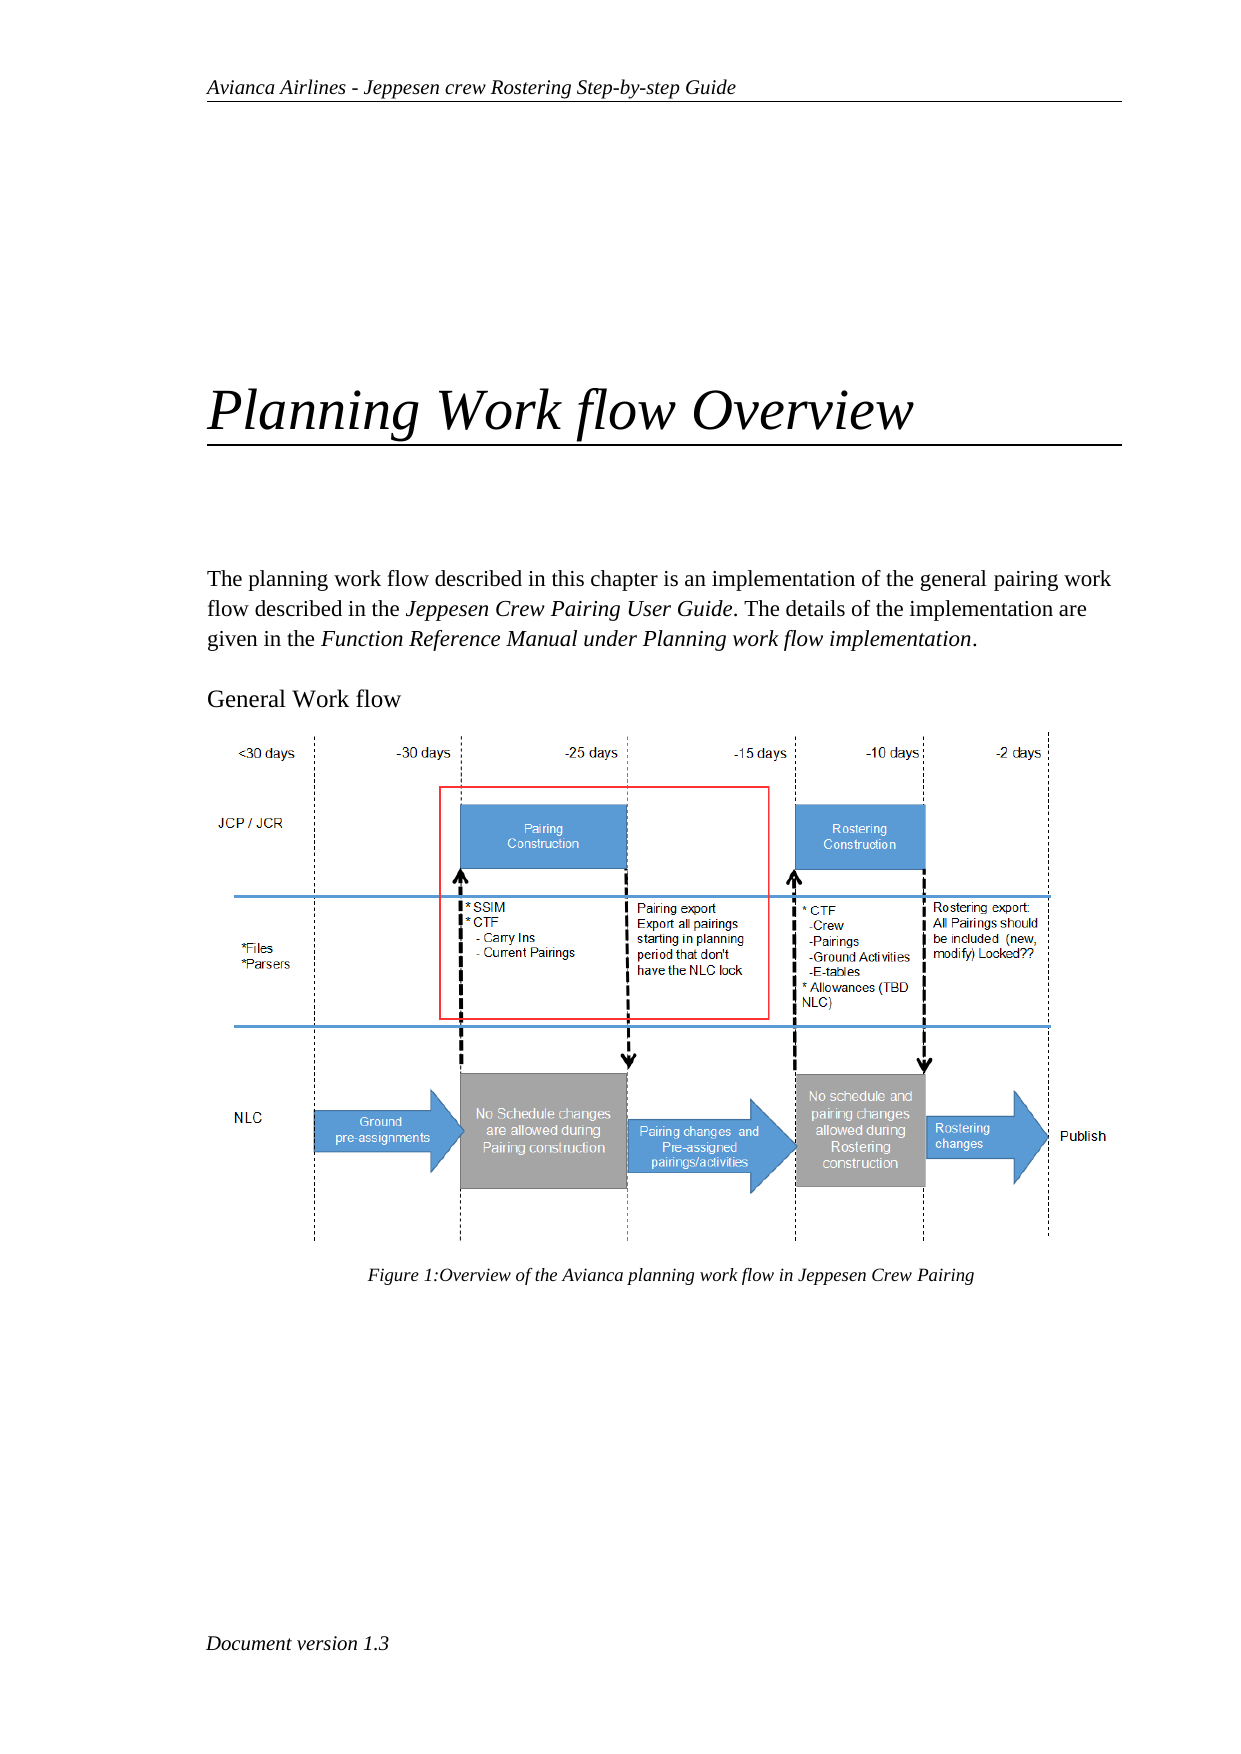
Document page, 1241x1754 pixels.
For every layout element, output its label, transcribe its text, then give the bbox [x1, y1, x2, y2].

text Figure 1:Overview of the Avianca planning work flow in Jeppesen Crew Pairing [222, 1264, 1122, 1286]
text The planning work flow described in this chapter is an implementation of the general pairing work flow described in the Jeppesen Crew Pairing User Guide. The details of the implementation are given in the Function Reference Manual under Planning work flow implementation. [207, 564, 1122, 651]
picture [207, 723, 1122, 1248]
subtitle General Work flow [207, 684, 1122, 713]
subtitle Planning Work flow Overview [207, 375, 1122, 444]
